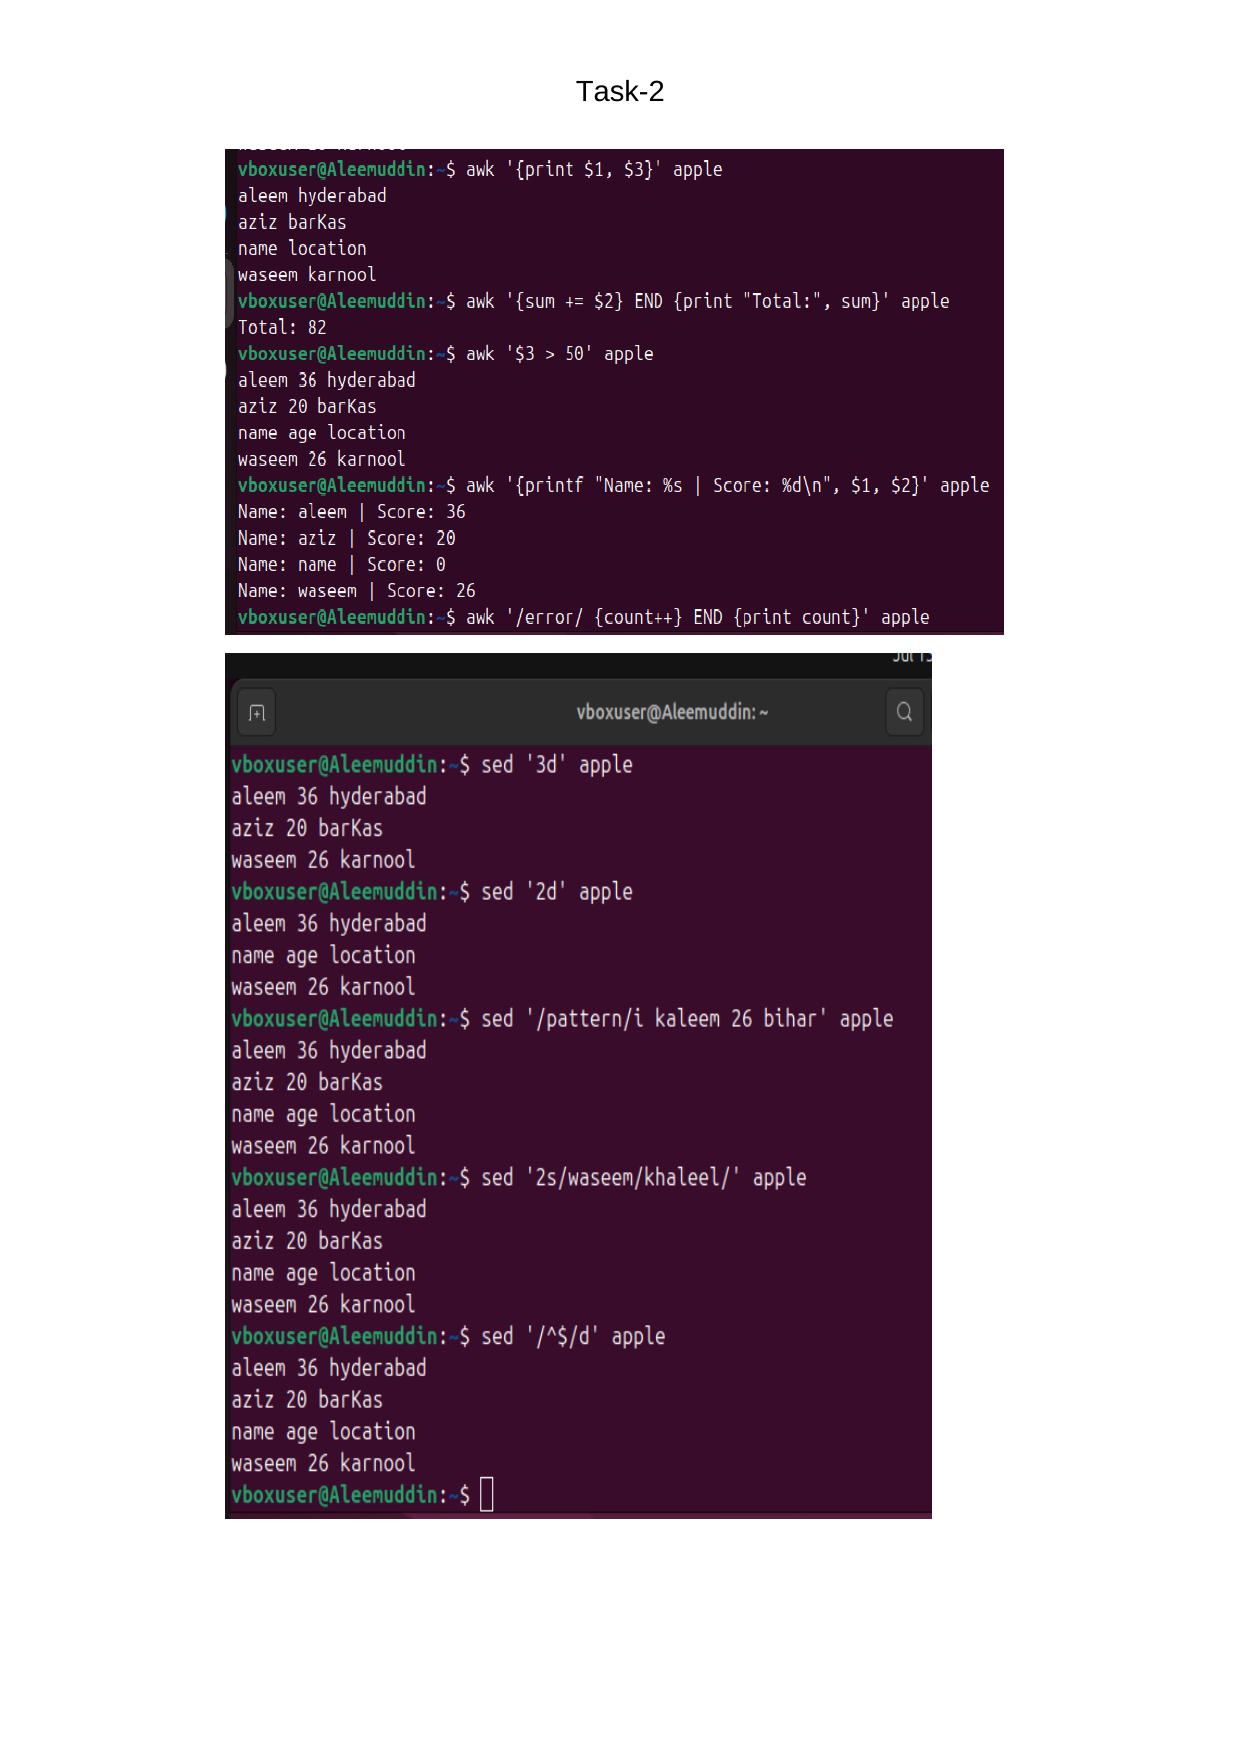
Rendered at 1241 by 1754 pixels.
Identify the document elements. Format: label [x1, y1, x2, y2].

picture [225, 149, 1004, 635]
picture [225, 653, 932, 1519]
